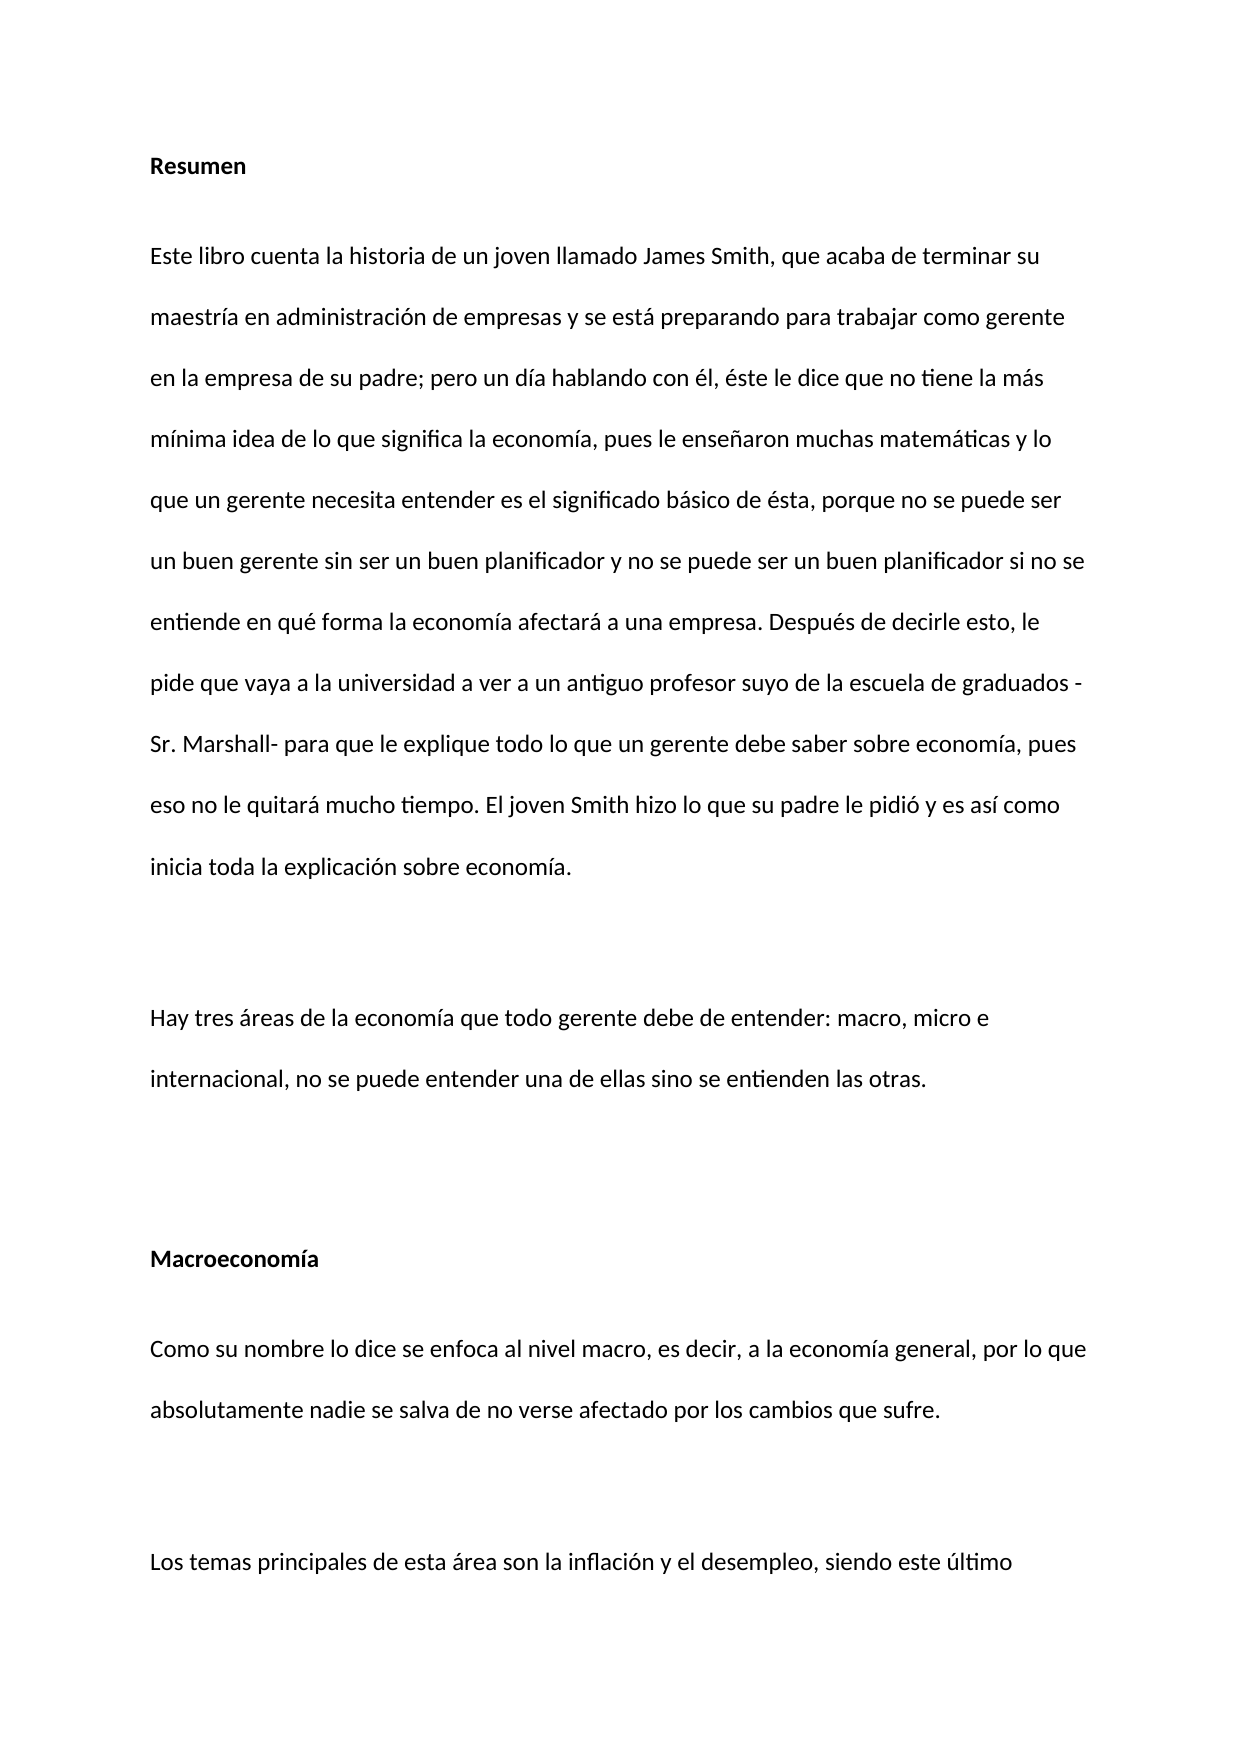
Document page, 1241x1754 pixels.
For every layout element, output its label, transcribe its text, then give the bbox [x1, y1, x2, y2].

text Hay tres áreas de la economía que todo gerente debe de entender: macro, micro e internacional, no se puede entender una de ellas sino se entienden las otras. [150, 941, 1090, 1093]
text Este libro cuenta la historia de un joven llamado James Smith, que acaba de terminar su maestría en administración de empresas y se está preparando para trabajar como gerente en la empresa de su padre; pero un día hablando con él, éste le dice que no tiene la más mínima idea de lo que significa la economía, pues le enseñaron muchas matemáticas y lo que un gerente necesita entender es el significado básico de ésta, porque no se puede ser un buen gerente sin ser un buen planificador y no se puede ser un buen planificador si no se entiende en qué forma la economía afectará a una empresa. Después de decirle esto, le pide que vaya a la universidad a ver a un antiguo profesor suyo de la escuela de graduados -Sr. Marshall- para que le explique todo lo que un gerente debe saber sobre economía, pues eso no le quitará mucho tiempo. El joven Smith hizo lo que su padre le pidió y es así como inicia toda la explicación sobre economía. [150, 240, 1090, 881]
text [150, 1485, 1090, 1576]
text Resumen [150, 150, 1090, 181]
text Como su nombre lo dice se enfoca al nivel macro, es decir, a la economía general, por lo que absolutamente nadie se salva de no verse afectado por los cambios que sufre. [150, 1333, 1090, 1425]
text Macroeconomía [150, 1243, 1090, 1274]
